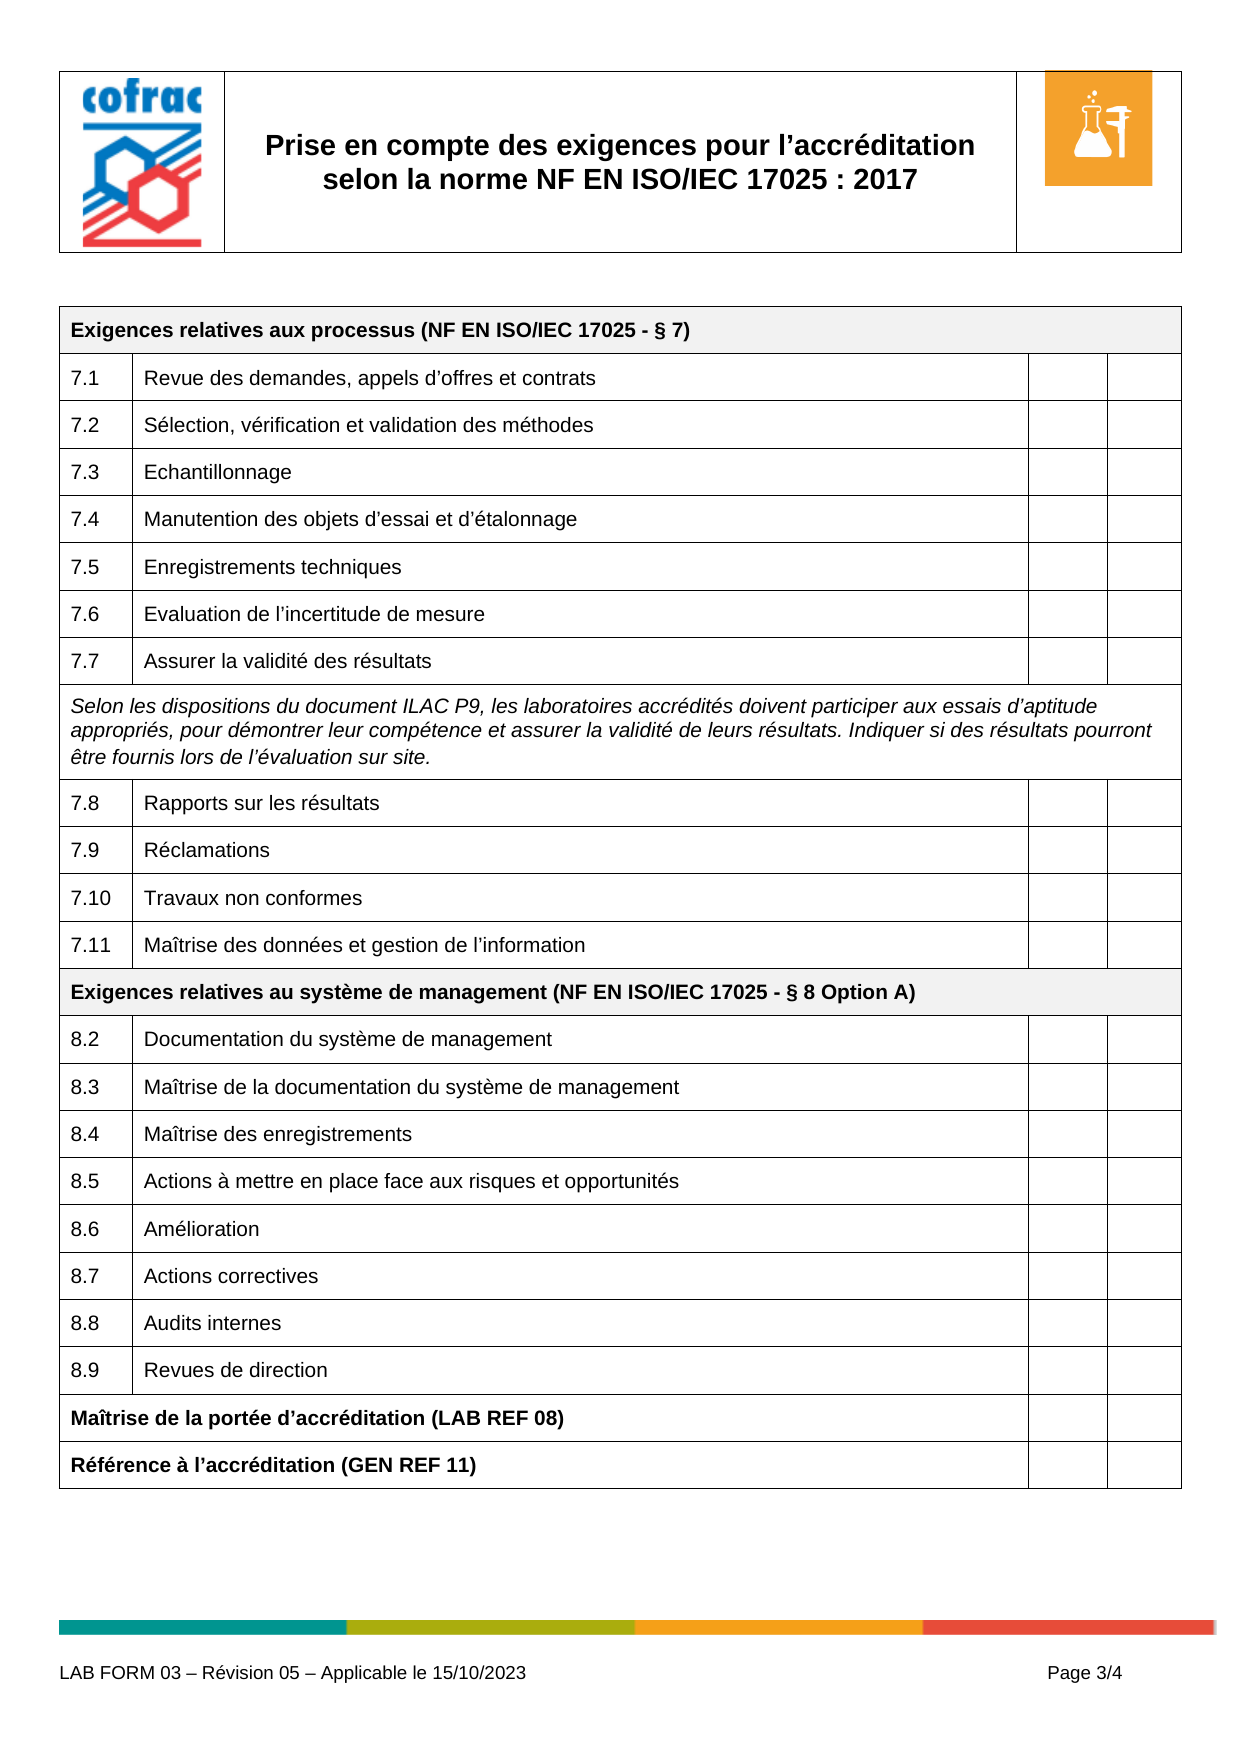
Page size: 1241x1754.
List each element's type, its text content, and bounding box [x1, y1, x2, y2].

table_cell Référence à l’accréditation (GEN REF 11) [60, 1442, 1028, 1488]
table_cell 8.7 [60, 1253, 132, 1299]
table_cell [1029, 1111, 1107, 1157]
table_cell [1029, 922, 1107, 968]
table_cell [1029, 543, 1107, 589]
table_cell Amélioration [133, 1205, 1028, 1252]
table_cell [1108, 496, 1181, 542]
table_cell Echantillonnage [133, 449, 1028, 495]
table_cell [1108, 1300, 1181, 1346]
table_cell 7.11 [60, 922, 132, 968]
table_cell [1108, 827, 1181, 873]
table_cell [1029, 449, 1107, 495]
table_cell Exigences relatives au système de management (NF EN ISO/IEC 17025 - § 8 Option A) [60, 969, 1181, 1015]
table_cell [1029, 874, 1107, 921]
table_cell Evaluation de l’incertitude de mesure [133, 591, 1028, 637]
table_cell 7.10 [60, 874, 132, 921]
table_cell Revue des demandes, appels d’offres et contrats [133, 354, 1028, 400]
picture [59, 1620, 1217, 1635]
table_cell 7.6 [60, 591, 132, 637]
table_cell [1108, 401, 1181, 448]
table_cell [1029, 1395, 1107, 1441]
table_cell Actions correctives [133, 1253, 1028, 1299]
table_cell [1108, 1016, 1181, 1062]
table_cell Rapports sur les résultats [133, 780, 1028, 826]
table_cell Maîtrise de la portée d’accréditation (LAB REF 08) [60, 1395, 1028, 1441]
table_cell [1029, 496, 1107, 542]
table_cell [1029, 1442, 1107, 1488]
table_cell [1108, 1347, 1181, 1393]
table_cell 8.2 [60, 1016, 132, 1062]
table_cell 7.5 [60, 543, 132, 589]
table_cell Réclamations [133, 827, 1028, 873]
table_cell 8.8 [60, 1300, 132, 1346]
table_cell Documentation du système de management [133, 1016, 1028, 1062]
table_cell Maîtrise de la documentation du système de management [133, 1064, 1028, 1110]
table_cell [1108, 1158, 1181, 1204]
table_cell Revues de direction [133, 1347, 1028, 1393]
table_cell [1108, 874, 1181, 921]
table_cell 8.6 [60, 1205, 132, 1252]
table_cell [1029, 1016, 1107, 1062]
picture [1043, 72, 1153, 186]
table_cell 8.3 [60, 1064, 132, 1110]
table_header Exigences relatives aux processus (NF EN ISO/IEC 17025 - § 7) [60, 307, 1181, 353]
table_cell 7.4 [60, 496, 132, 542]
table_cell [1029, 1064, 1107, 1110]
table_cell 7.8 [60, 780, 132, 826]
table_cell Assurer la validité des résultats [133, 638, 1028, 684]
table_cell 8.9 [60, 1347, 132, 1393]
table_cell Actions à mettre en place face aux risques et opportunités [133, 1158, 1028, 1204]
table_cell Sélection, vérification et validation des méthodes [133, 401, 1028, 448]
table_cell [1108, 1205, 1181, 1252]
table_cell [1108, 1442, 1181, 1488]
table_cell [1108, 449, 1181, 495]
table_cell [1108, 354, 1181, 400]
table_cell Enregistrements techniques [133, 543, 1028, 589]
table_cell [1029, 354, 1107, 400]
table_cell [1029, 780, 1107, 826]
table_cell 7.9 [60, 827, 132, 873]
table_cell [1108, 1064, 1181, 1110]
table_cell Maîtrise des données et gestion de l’information [133, 922, 1028, 968]
table_cell Travaux non conformes [133, 874, 1028, 921]
table_cell [1108, 922, 1181, 968]
table_cell [1108, 1395, 1181, 1441]
table_cell [1108, 1111, 1181, 1157]
table_cell 8.4 [60, 1111, 132, 1157]
table_cell [1029, 1347, 1107, 1393]
table_cell Manutention des objets d’essai et d’étalonnage [133, 496, 1028, 542]
table_cell 7.7 [60, 638, 132, 684]
table_cell [1108, 780, 1181, 826]
table_cell 8.5 [60, 1158, 132, 1204]
table_cell [1029, 638, 1107, 684]
table_cell [1029, 1158, 1107, 1204]
table_cell [1029, 1205, 1107, 1252]
table_cell [1029, 401, 1107, 448]
table_cell Selon les dispositions du document ILAC P9, les laboratoires accrédités doivent participer aux essais d’aptitude appropriés, pour démontrer leur compétence et assurer la validité de leurs résultats. Indiquer si des résultats pourront être fournis lors de l’évaluation sur site. [60, 685, 1181, 779]
table_cell [1029, 1253, 1107, 1299]
table_cell Audits internes [133, 1300, 1028, 1346]
table_cell [1108, 638, 1181, 684]
table_cell [1108, 1253, 1181, 1299]
table_cell [1029, 827, 1107, 873]
table_cell [1108, 591, 1181, 637]
table_cell 7.1 [60, 354, 132, 400]
table_cell [1029, 1300, 1107, 1346]
table_cell 7.3 [60, 449, 132, 495]
table_cell Maîtrise des enregistrements [133, 1111, 1028, 1157]
table_cell [1108, 543, 1181, 589]
table_cell 7.2 [60, 401, 132, 448]
table_cell [1029, 591, 1107, 637]
